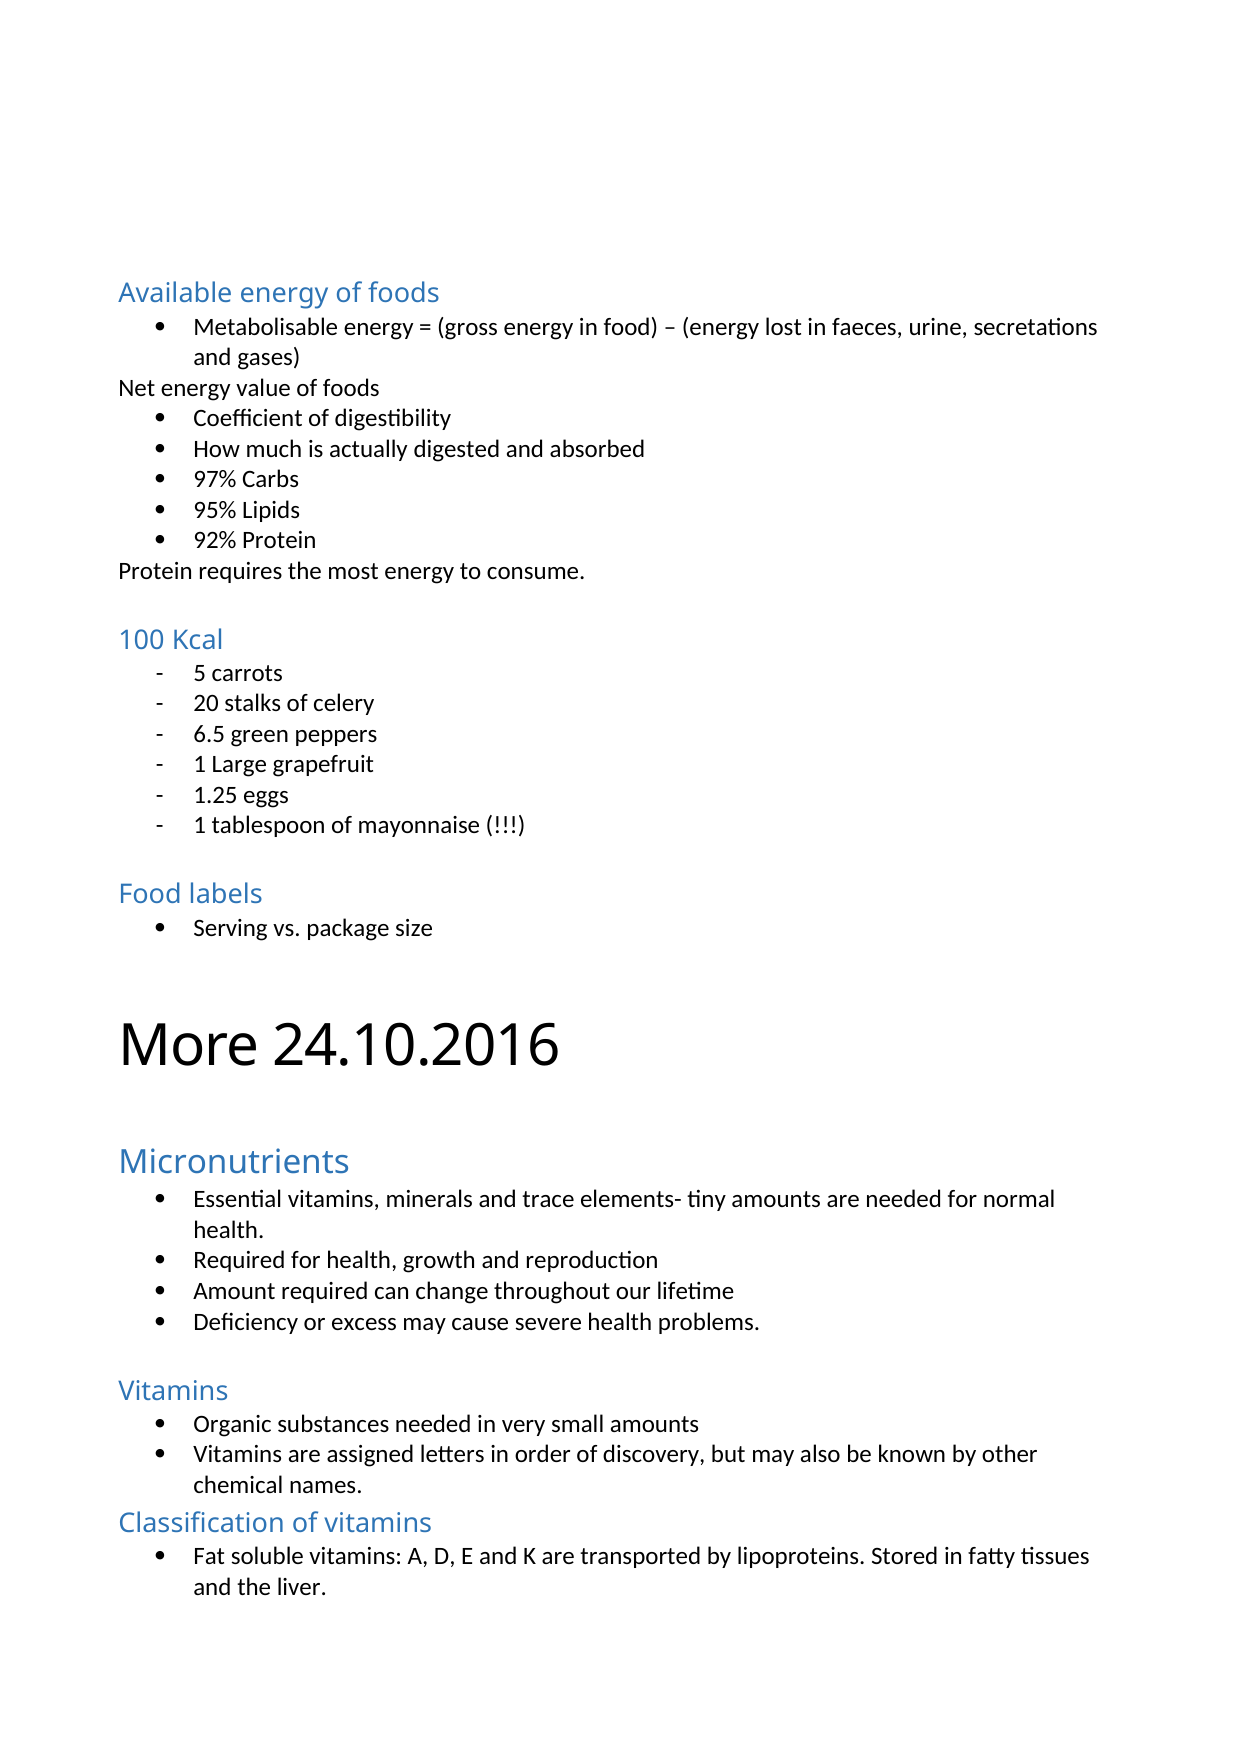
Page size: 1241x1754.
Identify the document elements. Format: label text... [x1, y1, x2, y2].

list How much is actually digested and absorbed [156, 433, 1122, 463]
list 95% Lipids [156, 494, 1122, 524]
subtitle Vitamins [118, 1371, 1122, 1408]
subtitle Available energy of foods [118, 274, 1122, 311]
list Metabolisable energy = (gross energy in food) – (energy lost in faeces, urine, secretations and gases) [156, 311, 1122, 372]
list 6.5 green peppers [156, 718, 1122, 748]
list Deficiency or excess may cause severe health problems. [156, 1306, 1122, 1336]
list 1.25 eggs [156, 779, 1122, 809]
list Required for health, growth and reproduction [156, 1245, 1122, 1275]
list Amount required can change throughout our lifetime [156, 1275, 1122, 1306]
list Essential vitamins, minerals and trace elements- tiny amounts are needed for normal health. [156, 1184, 1122, 1245]
subtitle 100 Kcal [118, 620, 1122, 657]
list Vitamins are assigned letters in order of discovery, but may also be known by other chemical names. [156, 1438, 1122, 1499]
list Coefficient of digestibility [156, 402, 1122, 433]
text Net energy value of foods [118, 372, 1122, 402]
subtitle Classification of vitamins [118, 1503, 1122, 1540]
subtitle Food labels [118, 875, 1122, 912]
list Organic substances needed in very small amounts [156, 1408, 1122, 1438]
list 20 stalks of celery [156, 687, 1122, 718]
list 1 tablespoon of mayonnaise (!!!) [156, 809, 1122, 840]
list Serving vs. package size [156, 912, 1122, 942]
list Fat soluble vitamins: A, D, E and K are transported by lipoproteins. Stored in fatty tissues and the liver. [156, 1540, 1122, 1601]
list 92% Protein [156, 524, 1122, 555]
title More 24.10.2016 [118, 1003, 1122, 1083]
text Protein requires the most energy to consume. [118, 555, 1122, 585]
list 5 carrots [156, 657, 1122, 687]
subtitle Micronutrients [118, 1138, 1122, 1184]
list 1 Large grapefruit [156, 748, 1122, 779]
list 97% Carbs [156, 463, 1122, 494]
